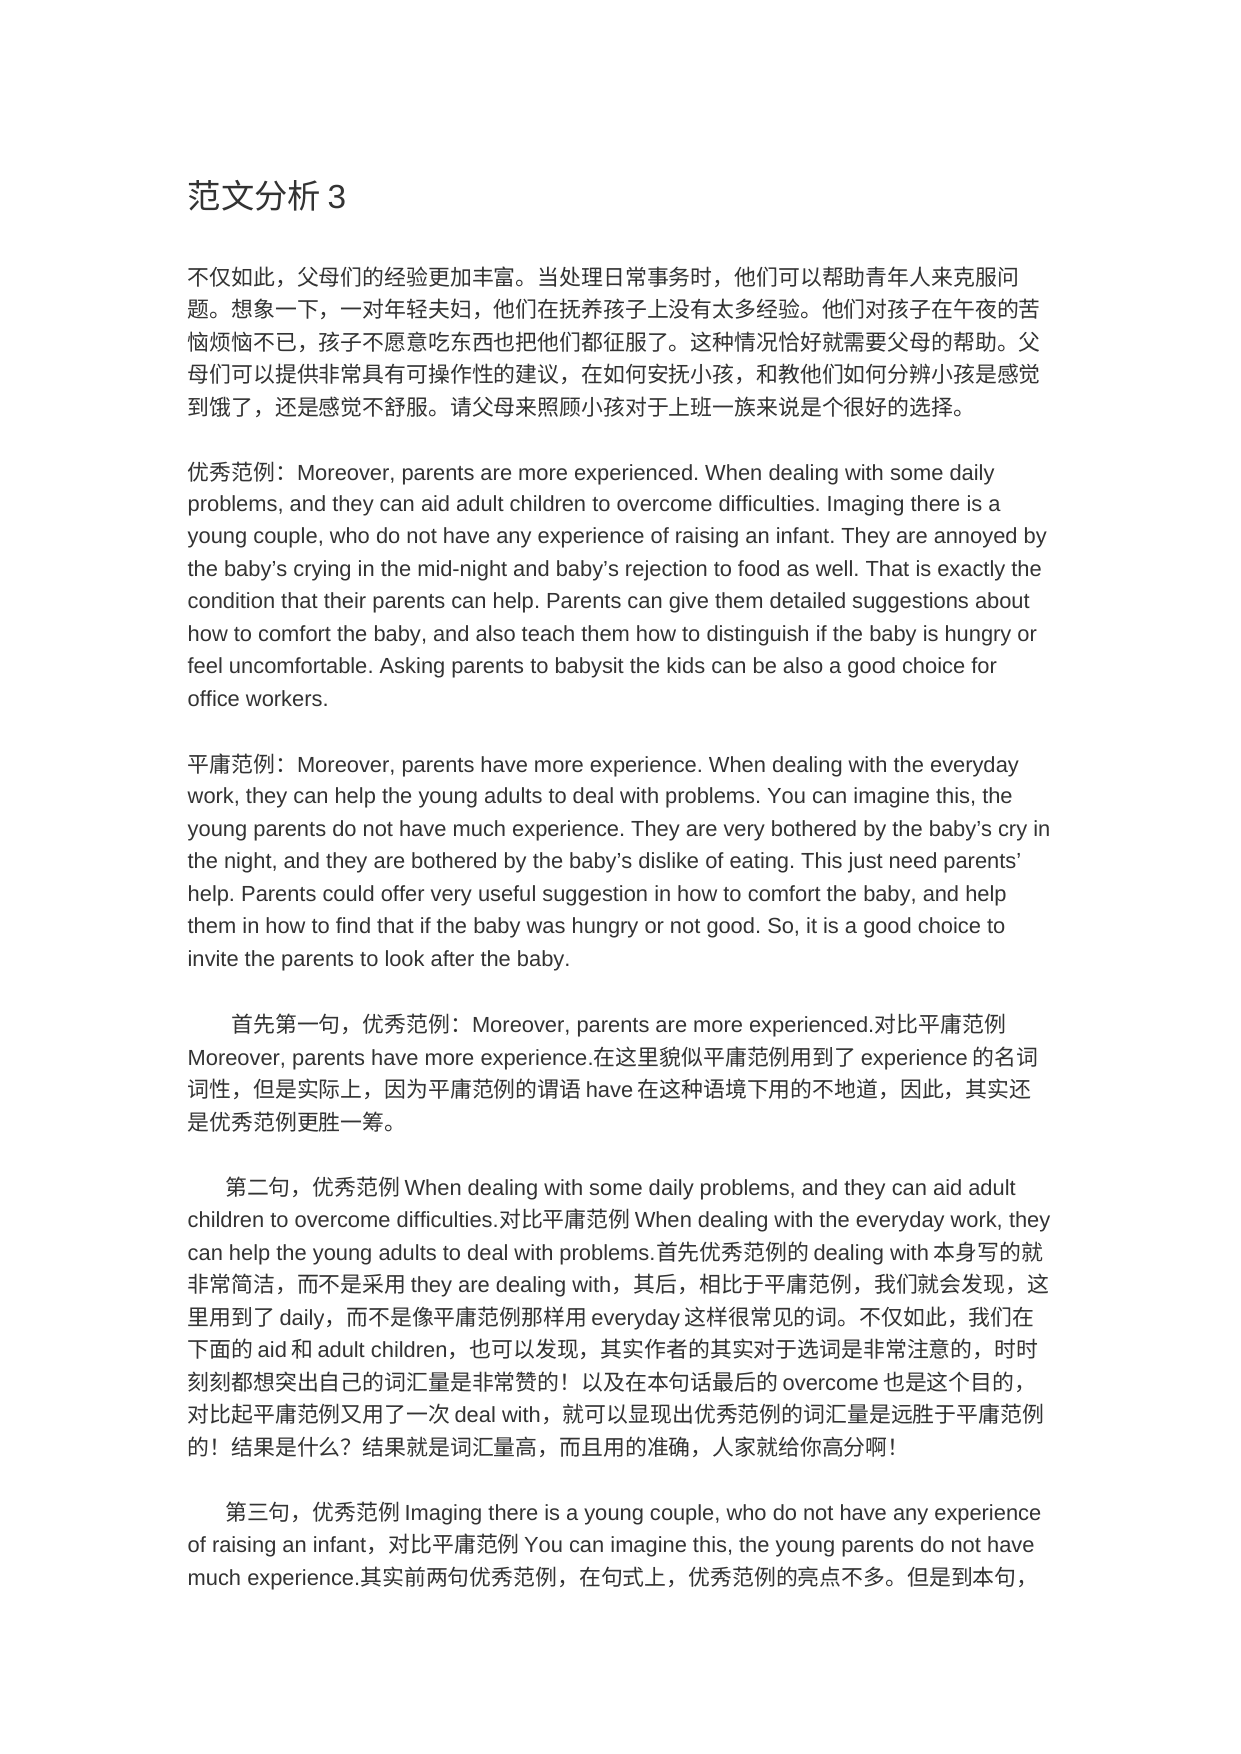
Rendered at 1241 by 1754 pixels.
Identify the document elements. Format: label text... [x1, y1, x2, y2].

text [187, 1494, 1053, 1592]
text 首先第一句，优秀范例：Moreover, parents are more experienced.对比平庸范例Moreover, parents have more experience.在这里貌似平庸范例用到了experience的名词词性，但是实际上，因为平庸范例的谓语have在这种语境下用的不地道，因此，其实还是优秀范例更胜一筹。 [187, 1007, 1053, 1137]
text 范文分析3 [187, 162, 1053, 227]
text 平庸范例：Moreover, parents have more experience. When dealing with the everyday work, they can help the young adults to deal with problems. You can imagine this, the young parents do not have much experience. They are very bothered by the baby’s cry in the night, and they are bothered by the baby’s dislike of eating. This just need parents’ help. Parents could offer very useful suggestion in how to comfort the baby, and help them in how to find that if the baby was hungry or not good. So, it is a good choice to invite the parents to look after the baby. [187, 747, 1053, 974]
text 第二句，优秀范例When dealing with some daily problems, and they can aid adult children to overcome difficulties.对比平庸范例When dealing with the everyday work, they can help the young adults to deal with problems.首先优秀范例的dealing with本身写的就非常简洁，而不是采用they are dealing with，其后，相比于平庸范例，我们就会发现，这里用到了daily，而不是像平庸范例那样用everyday这样很常见的词。不仅如此，我们在下面的aid和adult children，也可以发现，其实作者的其实对于选词是非常注意的，时时刻刻都想突出自己的词汇量是非常赞的！以及在本句话最后的overcome也是这个目的，对比起平庸范例又用了一次deal with，就可以显现出优秀范例的词汇量是远胜于平庸范例的！结果是什么？结果就是词汇量高，而且用的准确，人家就给你高分啊！ [187, 1169, 1053, 1462]
text 不仅如此，父母们的经验更加丰富。当处理日常事务时，他们可以帮助青年人来克服问题。想象一下，一对年轻夫妇，他们在抚养孩子上没有太多经验。他们对孩子在午夜的苦恼烦恼不已，孩子不愿意吃东西也把他们都征服了。这种情况恰好就需要父母的帮助。父母们可以提供非常具有可操作性的建议，在如何安抚小孩，和教他们如何分辨小孩是感觉到饿了，还是感觉不舒服。请父母来照顾小孩对于上班一族来说是个很好的选择。 [187, 259, 1053, 422]
text 优秀范例：Moreover, parents are more experienced. When dealing with some daily problems, and they can aid adult children to overcome difficulties. Imaging there is a young couple, who do not have any experience of raising an infant. They are annoyed by the baby’s crying in the mid-night and baby’s rejection to food as well. That is exactly the condition that their parents can help. Parents can give them detailed suggestions about how to comfort the baby, and also teach them how to distinguish if the baby is hungry or feel uncomfortable. Asking parents to babysit the kids can be also a good choice for office workers. [187, 454, 1053, 714]
